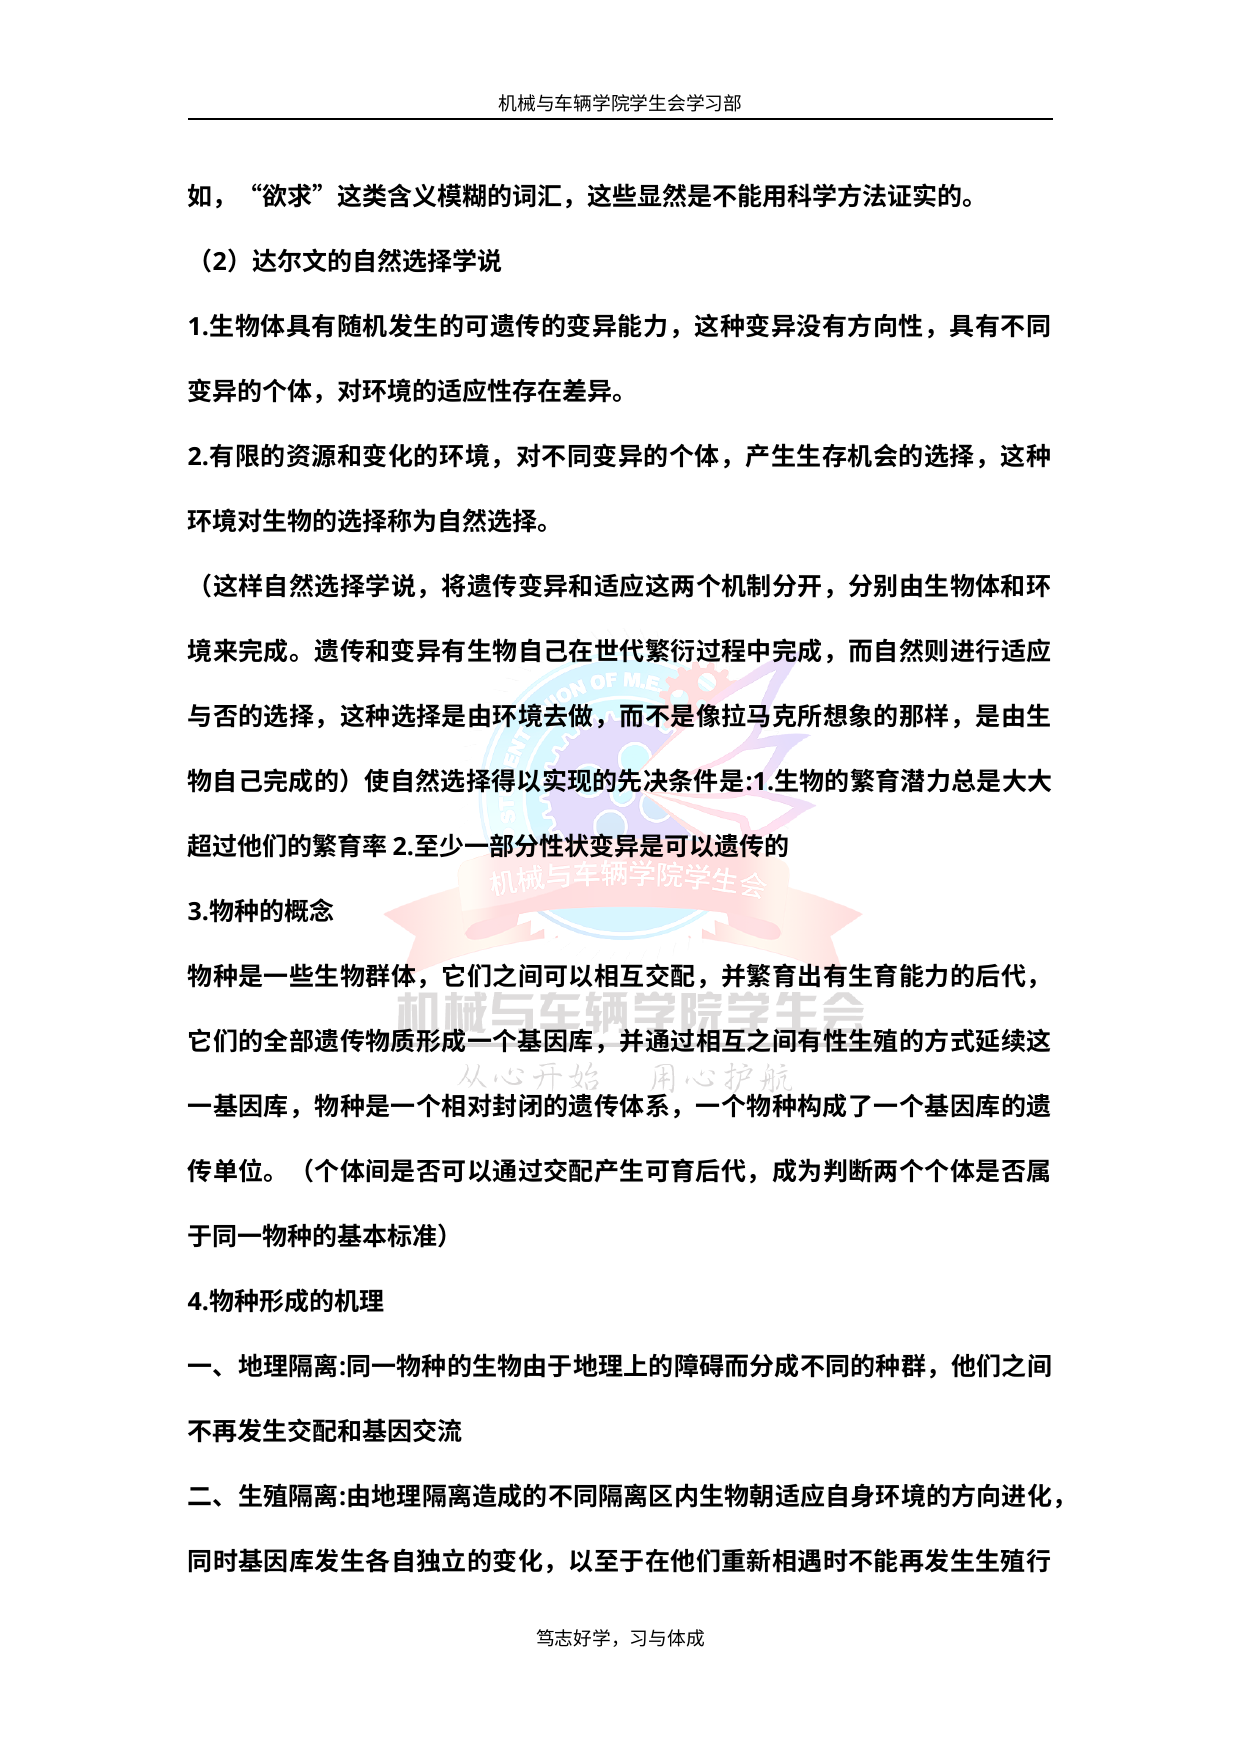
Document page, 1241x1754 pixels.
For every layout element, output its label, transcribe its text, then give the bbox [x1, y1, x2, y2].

text （2）达尔文的自然选择学说 [187, 227, 1053, 292]
text 物种是一些生物群体，它们之间可以相互交配，并繁育出有生育能力的后代，它们的全部遗传物质形成一个基因库，并通过相互之间有性生殖的方式延续这一基因库，物种是一个相对封闭的遗传体系，一个物种构成了一个基因库的遗传单位。（个体间是否可以通过交配产生可育后代，成为判断两个个体是否属于同一物种的基本标准） [187, 942, 1053, 1267]
text 3.物种的概念 [187, 877, 1053, 942]
text 2.有限的资源和变化的环境，对不同变异的个体，产生生存机会的选择，这种环境对生物的选择称为自然选择。 [187, 422, 1053, 552]
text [187, 1462, 1053, 1592]
text 一、地理隔离:同一物种的生物由于地理上的障碍而分成不同的种群，他们之间不再发生交配和基因交流 [187, 1332, 1053, 1462]
text 1.生物体具有随机发生的可遗传的变异能力，这种变异没有方向性，具有不同变异的个体，对环境的适应性存在差异。 [187, 292, 1053, 422]
text 4.物种形成的机理 [187, 1267, 1053, 1332]
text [187, 162, 1053, 227]
text （这样自然选择学说，将遗传变异和适应这两个机制分开，分别由生物体和环境来完成。遗传和变异有生物自己在世代繁衍过程中完成，而自然则进行适应与否的选择，这种选择是由环境去做，而不是像拉马克所想象的那样，是由生物自己完成的）使自然选择得以实现的先决条件是:1.生物的繁育潜力总是大大超过他们的繁育率2.至少一部分性状变异是可以遗传的 [187, 552, 1053, 877]
